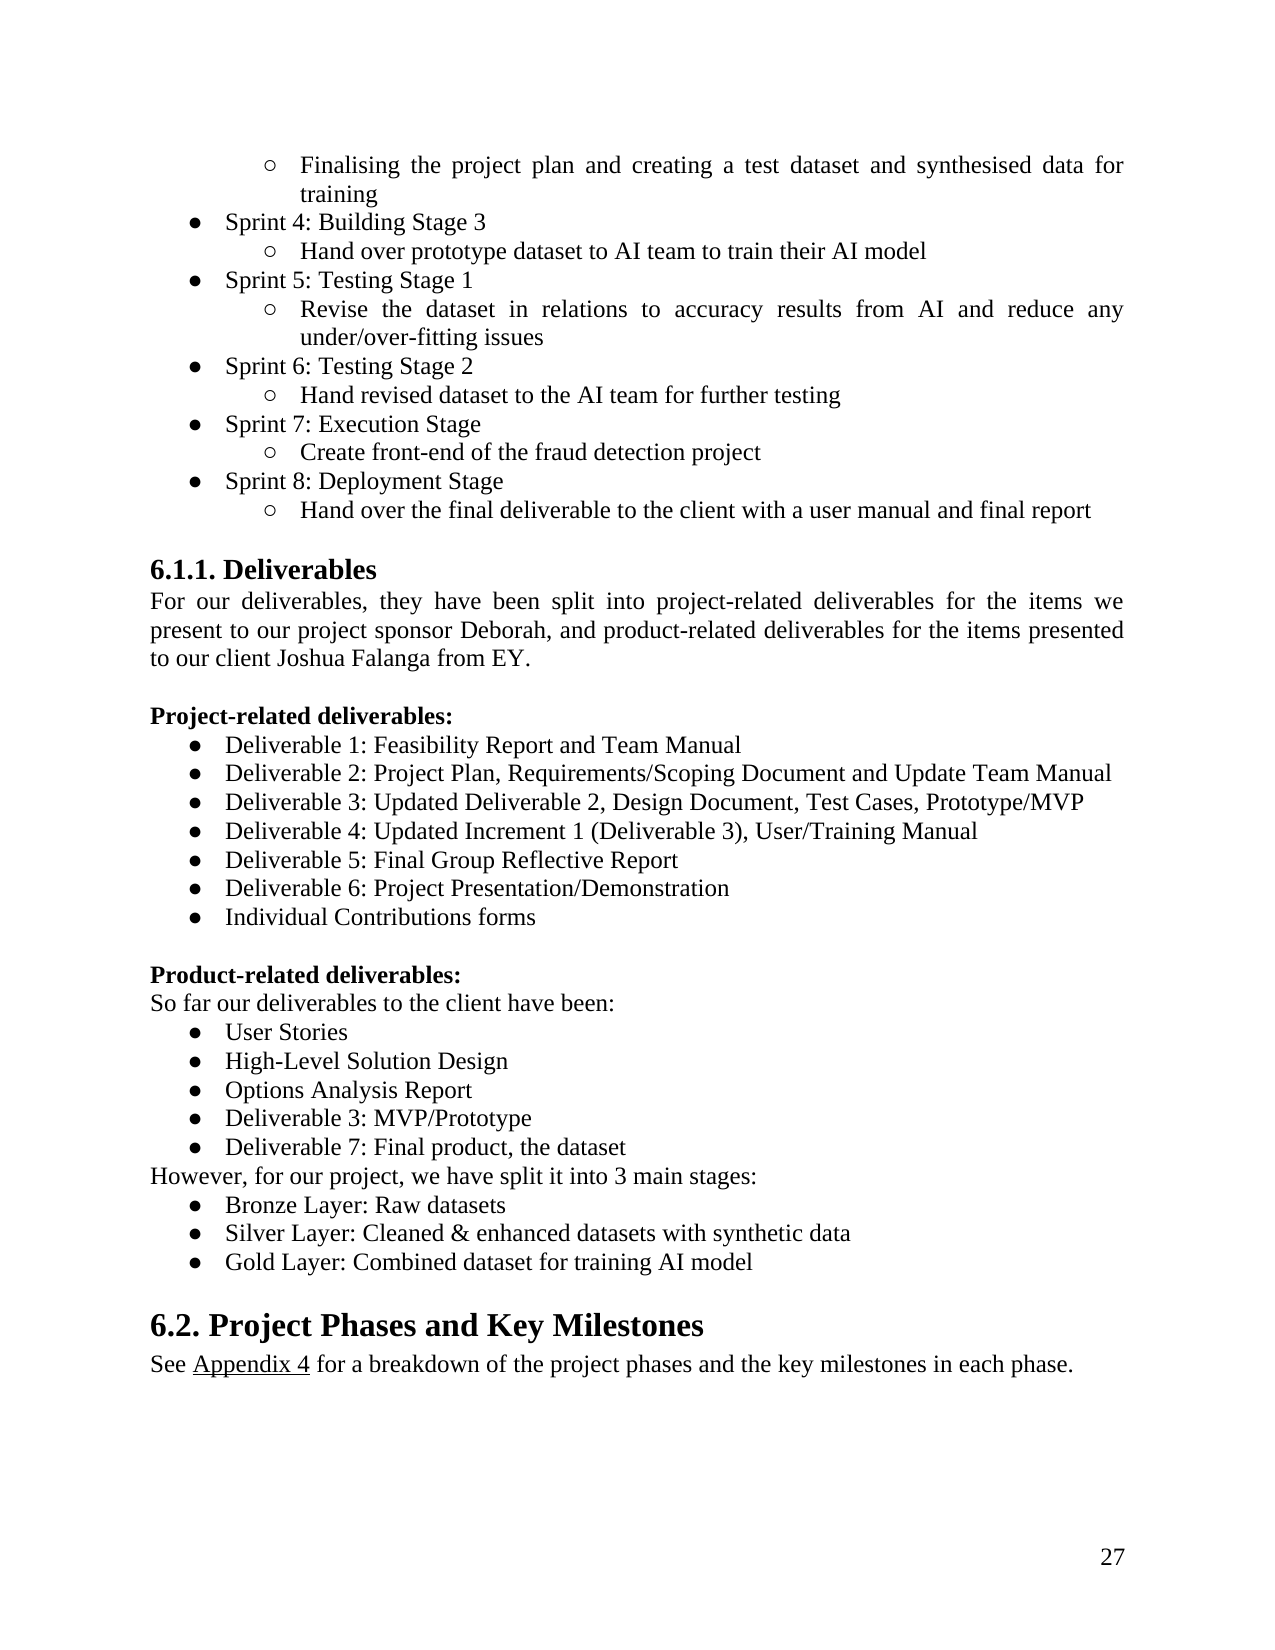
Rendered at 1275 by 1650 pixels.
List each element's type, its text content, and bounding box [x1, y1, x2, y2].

list Deliverable 3: Updated Deliverable 2, Design Document, Test Cases, Prototype/MVP [187, 787, 1125, 816]
list Sprint 6: Testing Stage 2 [187, 351, 1125, 380]
list Deliverable 2: Project Plan, Requirements/Scoping Document and Update Team Manual [187, 758, 1125, 787]
list Hand over the final deliverable to the client with a user manual and final report [262, 495, 1125, 524]
list Deliverable 5: Final Group Reflective Report [187, 845, 1125, 873]
list Bronze Layer: Raw datasets [187, 1190, 1125, 1218]
list Silver Layer: Cleaned & enhanced datasets with synthetic data [187, 1218, 1125, 1247]
text However, for our project, we have split it into 3 main stages: [150, 1161, 1125, 1190]
text Project-related deliverables: [150, 701, 1125, 730]
list User Stories [187, 1017, 1125, 1046]
list Deliverable 4: Updated Increment 1 (Deliverable 3), User/Training Manual [187, 816, 1125, 845]
list High-Level Solution Design [187, 1046, 1125, 1075]
list Deliverable 3: MVP/Prototype [187, 1103, 1125, 1132]
text Product-related deliverables: [150, 960, 1125, 988]
list Sprint 8: Deployment Stage [187, 466, 1125, 495]
list Deliverable 7: Final product, the dataset [187, 1132, 1125, 1161]
text So far our deliverables to the client have been: [150, 988, 1125, 1017]
list Options Analysis Report [187, 1075, 1125, 1103]
list Deliverable 1: Feasibility Report and Team Manual [187, 730, 1125, 758]
list Create front-end of the fraud detection project [262, 437, 1125, 466]
list Hand over prototype dataset to AI team to train their AI model [262, 236, 1125, 265]
list Finalising the project plan and creating a test dataset and synthesised data for training [262, 150, 1125, 207]
subtitle 6.2. Project Phases and Key Milestones [150, 1305, 1125, 1343]
list Revise the dataset in relations to accuracy results from AI and reduce any under/over-fitting issues [262, 294, 1125, 351]
subtitle 6.1.1. Deliverables [150, 552, 1125, 586]
list Sprint 7: Execution Stage [187, 409, 1125, 437]
list Hand revised dataset to the AI team for further testing [262, 380, 1125, 409]
list Sprint 4: Building Stage 3 [187, 207, 1125, 236]
text For our deliverables, they have been split into project-related deliverables for the items we present to our project sponsor Deborah, and product-related deliverables for the items presented to our client Joshua Falanga from EY. [150, 586, 1125, 672]
text See Appendix 4 for a breakdown of the project phases and the key milestones in each phase. [150, 1349, 1125, 1378]
list Individual Contributions forms [187, 902, 1125, 931]
list Sprint 5: Testing Stage 1 [187, 265, 1125, 294]
list Gold Layer: Combined dataset for training AI model [187, 1247, 1125, 1276]
list Deliverable 6: Project Presentation/Demonstration [187, 873, 1125, 902]
